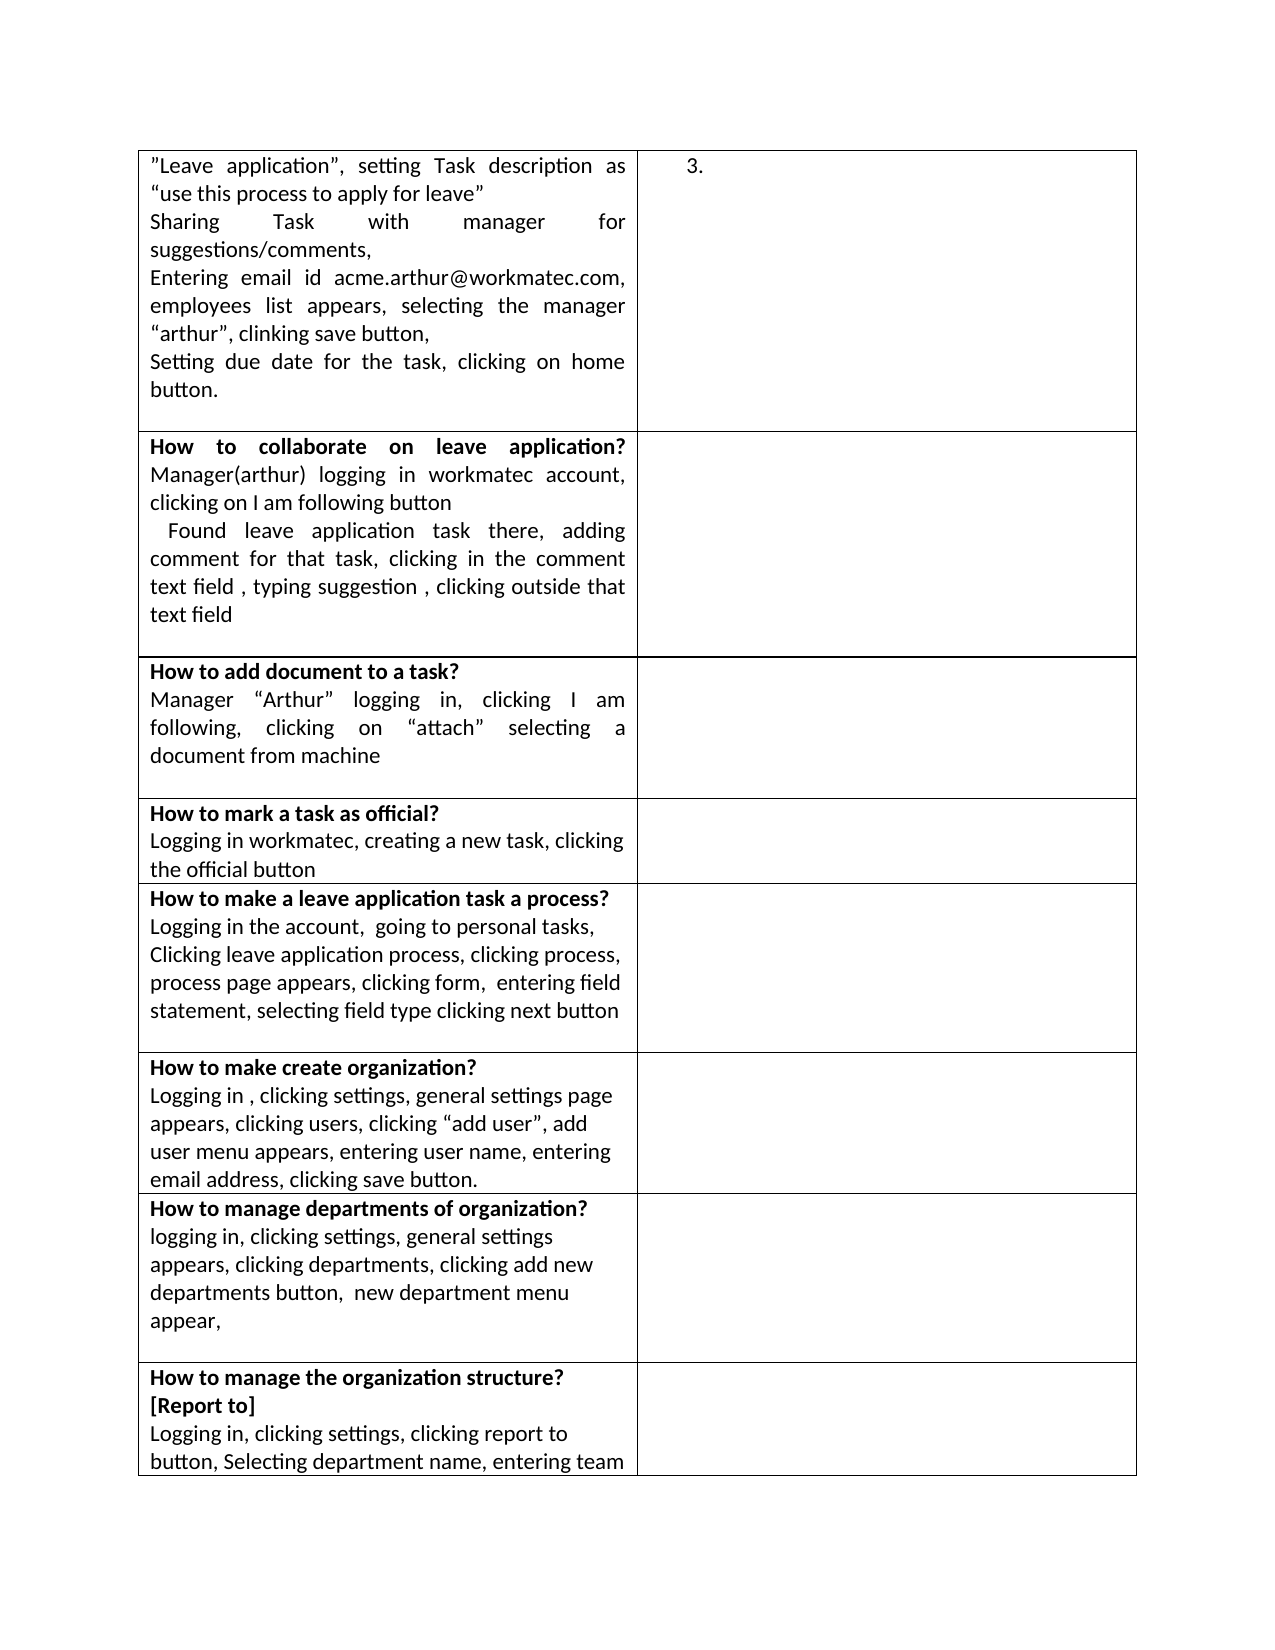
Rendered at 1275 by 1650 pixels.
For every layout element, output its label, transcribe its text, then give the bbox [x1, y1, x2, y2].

table_cell How to mark a task as official? Logging in workmatec, creating a new task, clicking the official button [139, 799, 637, 883]
table_cell [638, 658, 1136, 798]
table_cell [638, 1194, 1136, 1362]
table_cell [638, 432, 1136, 656]
table_cell [638, 799, 1136, 883]
table_cell [638, 884, 1136, 1052]
table_cell How to make a leave application task a process? Logging in the account, going to personal tasks, Clicking leave application process, clicking process, process page appears, clicking form, entering field statement, selecting field type clicking next button [139, 884, 637, 1052]
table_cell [139, 1363, 637, 1475]
table_cell How to manage departments of organization? logging in, clicking settings, general settings appears, clicking departments, clicking add new departments button, new department menu appear, [139, 1194, 637, 1362]
table_cell [638, 1053, 1136, 1193]
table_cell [139, 151, 637, 431]
table_cell [638, 1363, 1136, 1475]
table_cell How to make create organization? Logging in , clicking settings, general settings page appears, clicking users, clicking “add user”, add user menu appears, entering user name, entering email address, clicking save button. [139, 1053, 637, 1193]
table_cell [638, 151, 1136, 431]
table_cell How to add document to a task? Manager “Arthur” logging in, clicking I am following, clicking on “attach” selecting a document from machine [139, 658, 637, 798]
table_cell How to collaborate on leave application? Manager(arthur) logging in workmatec account, clicking on I am following button Found leave application task there, adding comment for that task, clicking in the comment text field , typing suggestion , clicking outside that text field [139, 432, 637, 656]
